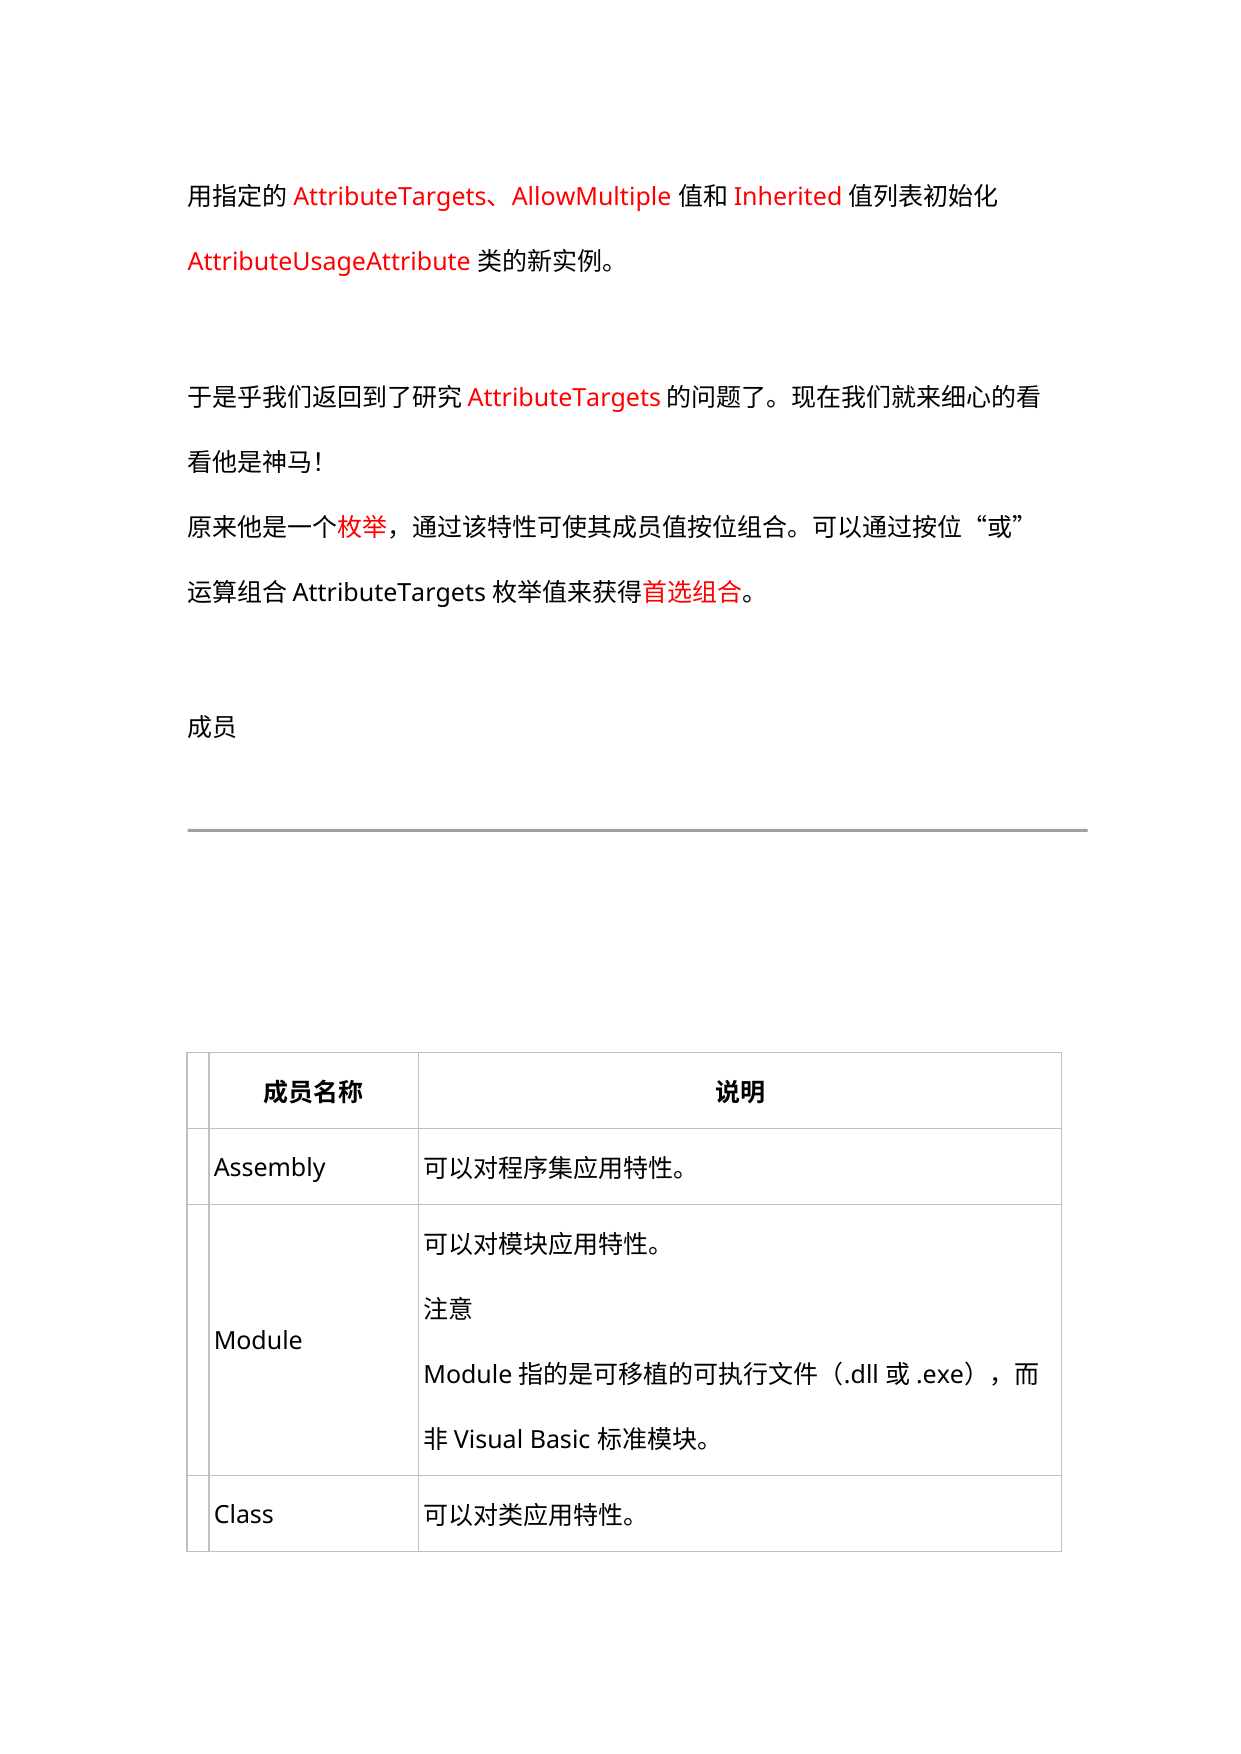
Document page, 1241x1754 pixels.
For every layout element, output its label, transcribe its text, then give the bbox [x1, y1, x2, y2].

text 成员 [187, 693, 1053, 758]
table_cell Module [210, 1205, 418, 1474]
table_header 成员名称 [210, 1053, 418, 1128]
table_header 说明 [419, 1053, 1061, 1128]
text 于是乎我们返回到了研究AttributeTargets的问题了。现在我们就来细心的看看他是神马！ 原来他是一个枚举，通过该特性可使其成员值按位组合。可以通过按位“或”运算组合AttributeTargets 枚举值来获得首选组合。 [187, 363, 1053, 623]
table_cell Class [210, 1476, 418, 1551]
table_cell 可以对类应用特性。 [419, 1476, 1061, 1551]
table_header [188, 1053, 208, 1128]
table_cell [188, 1129, 208, 1204]
table_cell [188, 1205, 208, 1474]
table_cell Assembly [210, 1129, 418, 1204]
text 用指定的 AttributeTargets、AllowMultiple 值和 Inherited 值列表初始化AttributeUsageAttribute 类的新实例。 [187, 162, 1053, 292]
table_cell 可以对模块应用特性。 注意 Module 指的是可移植的可执行文件（.dll 或 .exe），而非 Visual Basic 标准模块。 [419, 1205, 1061, 1474]
table_cell [188, 1476, 208, 1551]
table_cell 可以对程序集应用特性。 [419, 1129, 1061, 1204]
